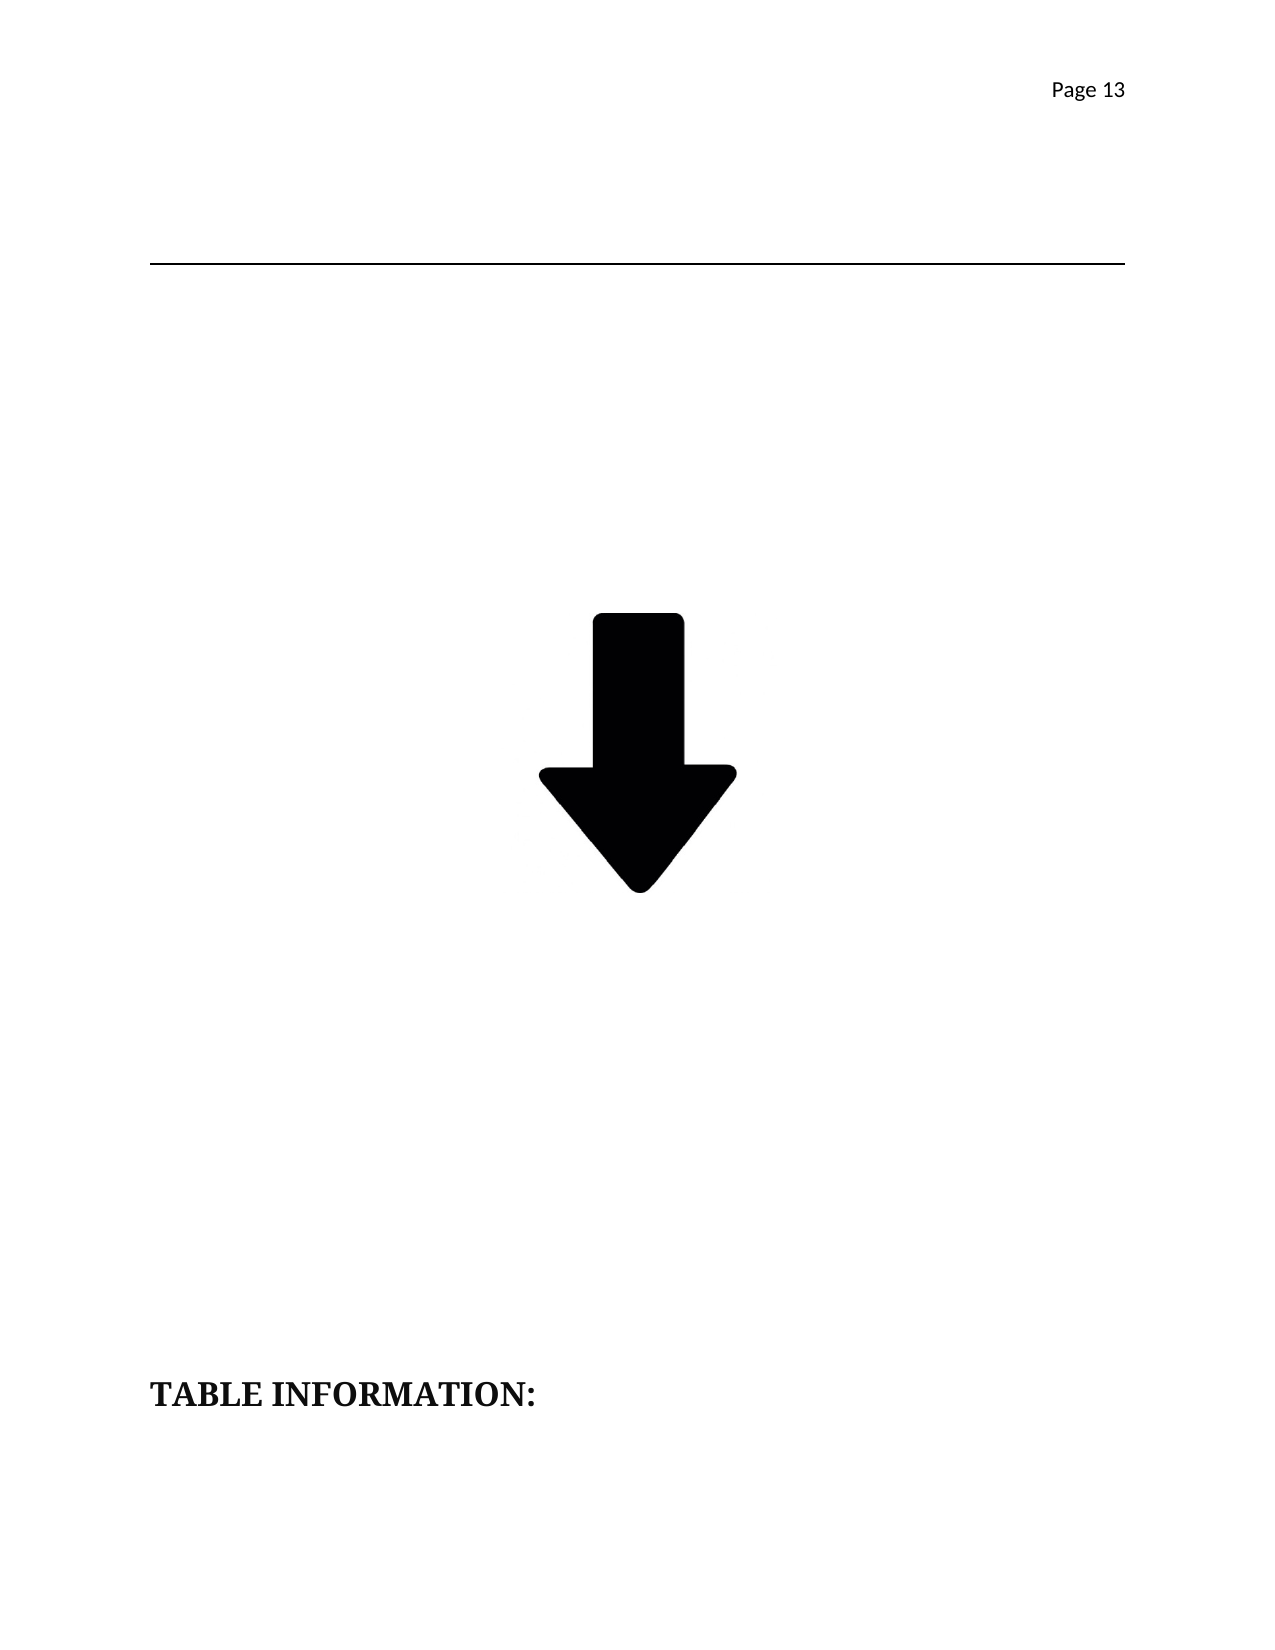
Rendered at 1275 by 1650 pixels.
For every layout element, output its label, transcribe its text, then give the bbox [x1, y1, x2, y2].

text TABLE INFORMATION: [150, 1371, 1125, 1416]
picture [497, 613, 778, 893]
